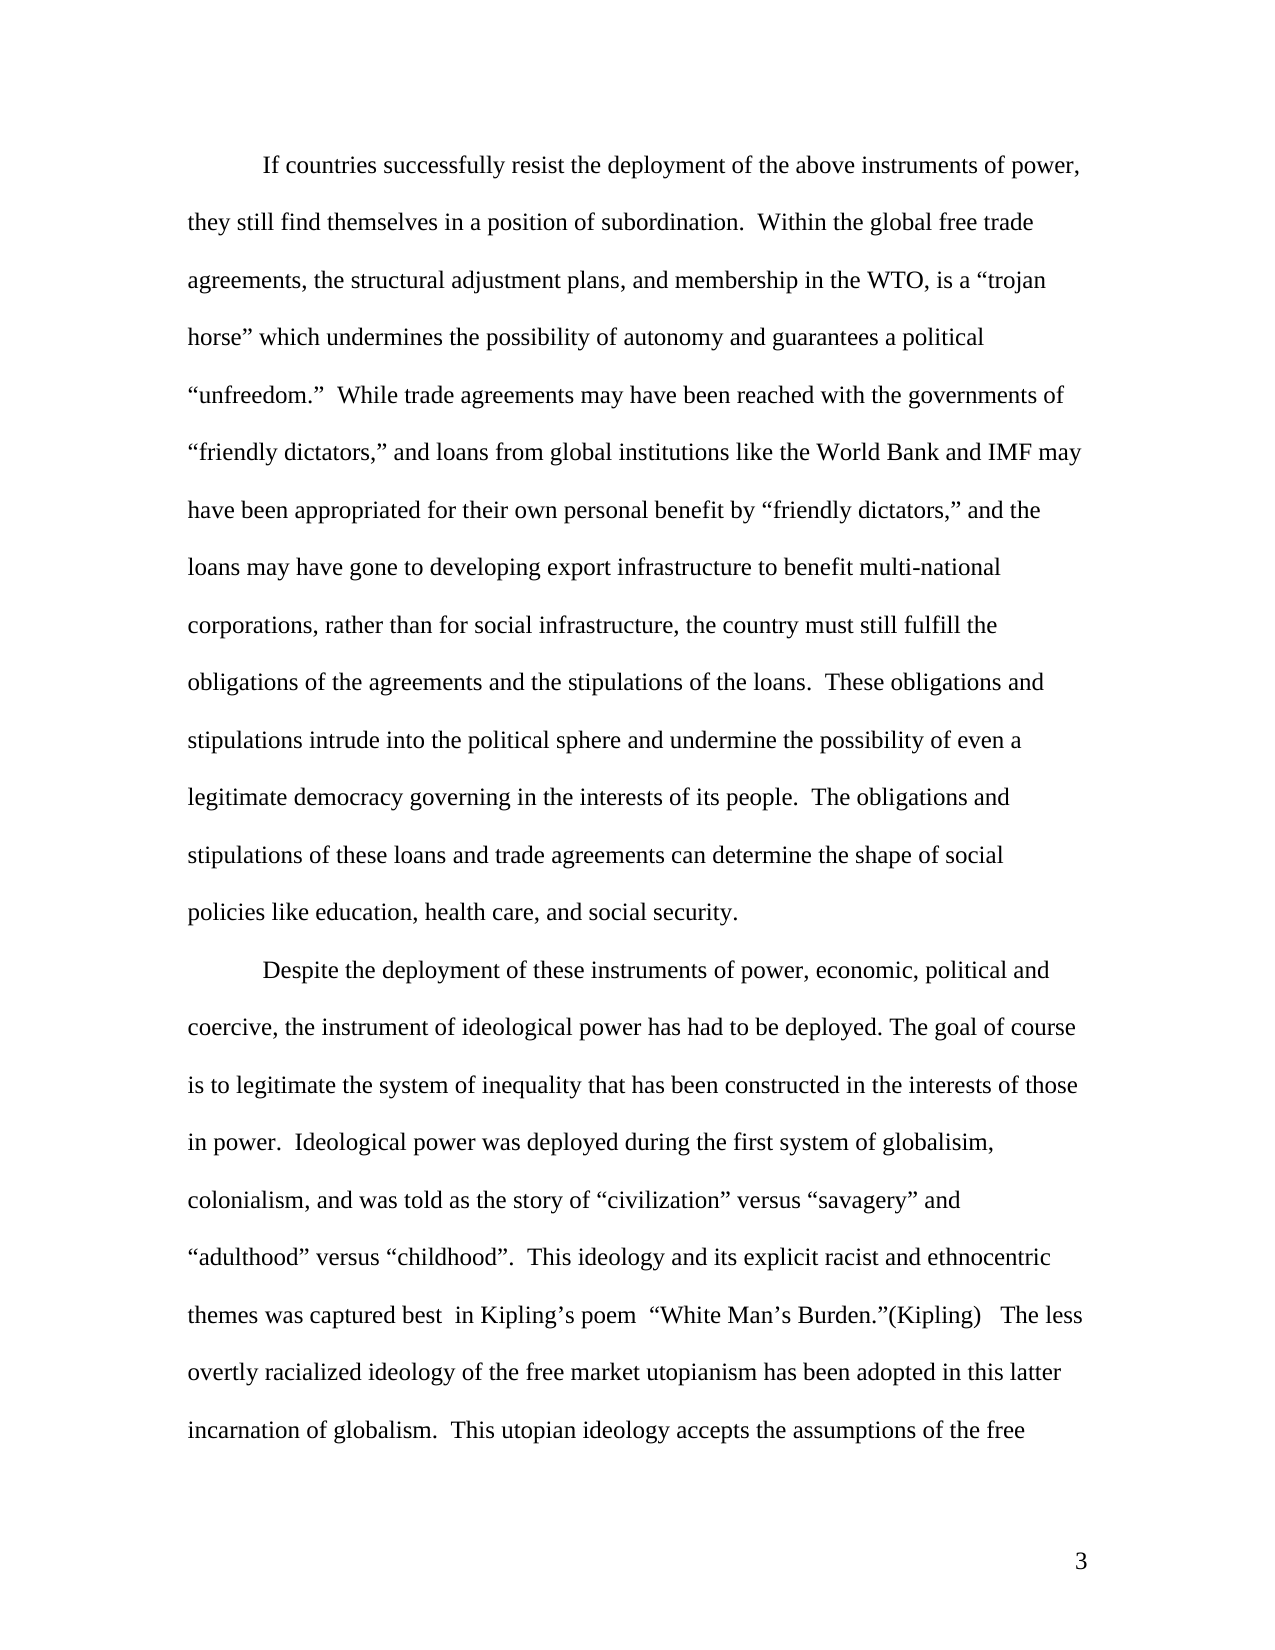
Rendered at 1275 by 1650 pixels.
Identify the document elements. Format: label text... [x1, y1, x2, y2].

text If countries successfully resist the deployment of the above instruments of power, they still find themselves in a position of subordination. Within the global free trade agreements, the structural adjustment plans, and membership in the WTO, is a “trojan horse” which undermines the possibility of autonomy and guarantees a political “unfreedom.” While trade agreements may have been reached with the governments of “friendly dictators,” and loans from global institutions like the World Bank and IMF may have been appropriated for their own personal benefit by “friendly dictators,” and the loans may have gone to developing export infrastructure to benefit multi-national corporations, rather than for social infrastructure, the country must still fulfill the obligations of the agreements and the stipulations of the loans. These obligations and stipulations intrude into the political sphere and undermine the possibility of even a legitimate democracy governing in the interests of its people. The obligations and stipulations of these loans and trade agreements can determine the shape of social policies like education, health care, and social security. [187, 150, 1087, 926]
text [187, 955, 1087, 1444]
